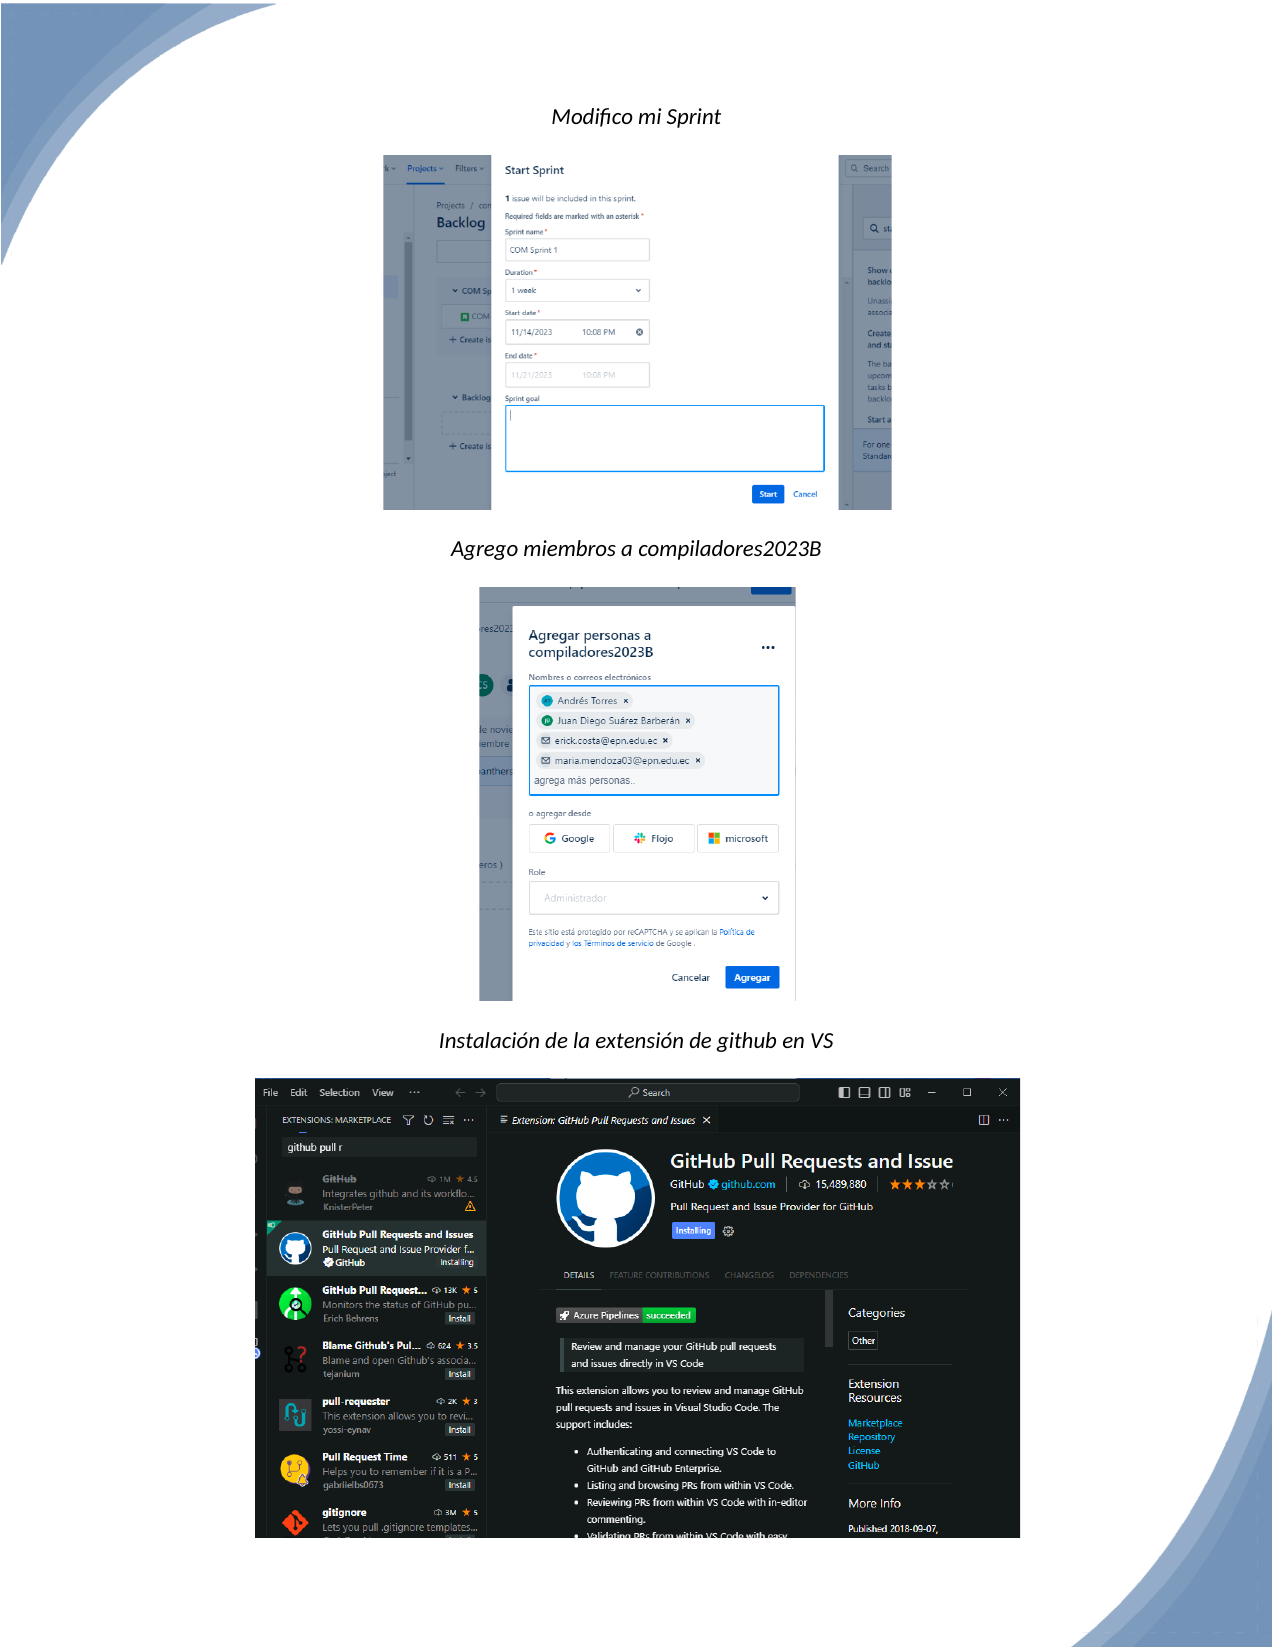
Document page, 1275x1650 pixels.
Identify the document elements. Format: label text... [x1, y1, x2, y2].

text Modifico mi Sprint [59, 102, 1216, 130]
text Instalación de la extensión de github en VS [59, 1026, 1216, 1054]
text Agrego miembros a compiladores2023B [59, 534, 1216, 562]
picture [383, 155, 892, 510]
picture [479, 587, 796, 1001]
picture [255, 1078, 1021, 1538]
